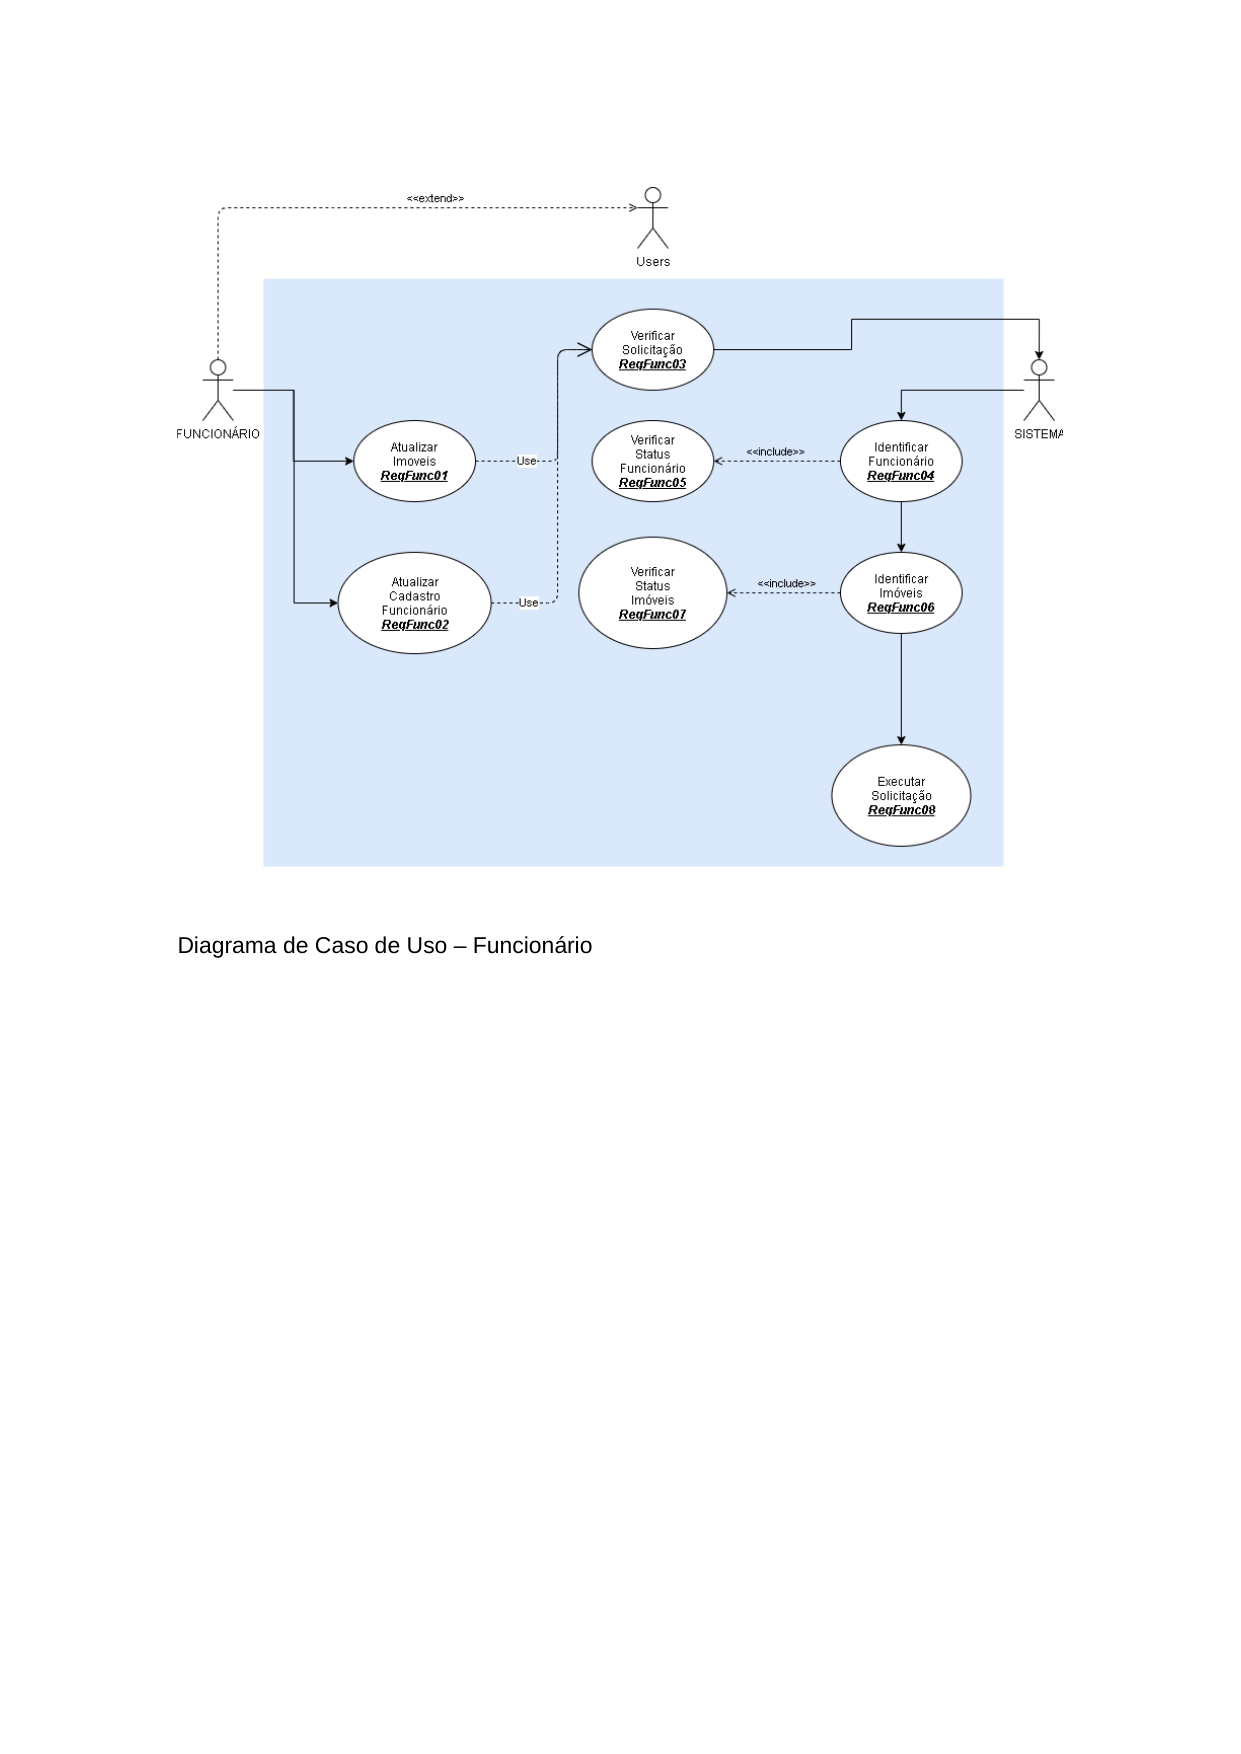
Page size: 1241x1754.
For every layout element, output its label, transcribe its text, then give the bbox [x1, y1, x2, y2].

picture [177, 187, 1063, 867]
text Diagrama de Caso de Uso – Funcionário [177, 932, 1063, 958]
